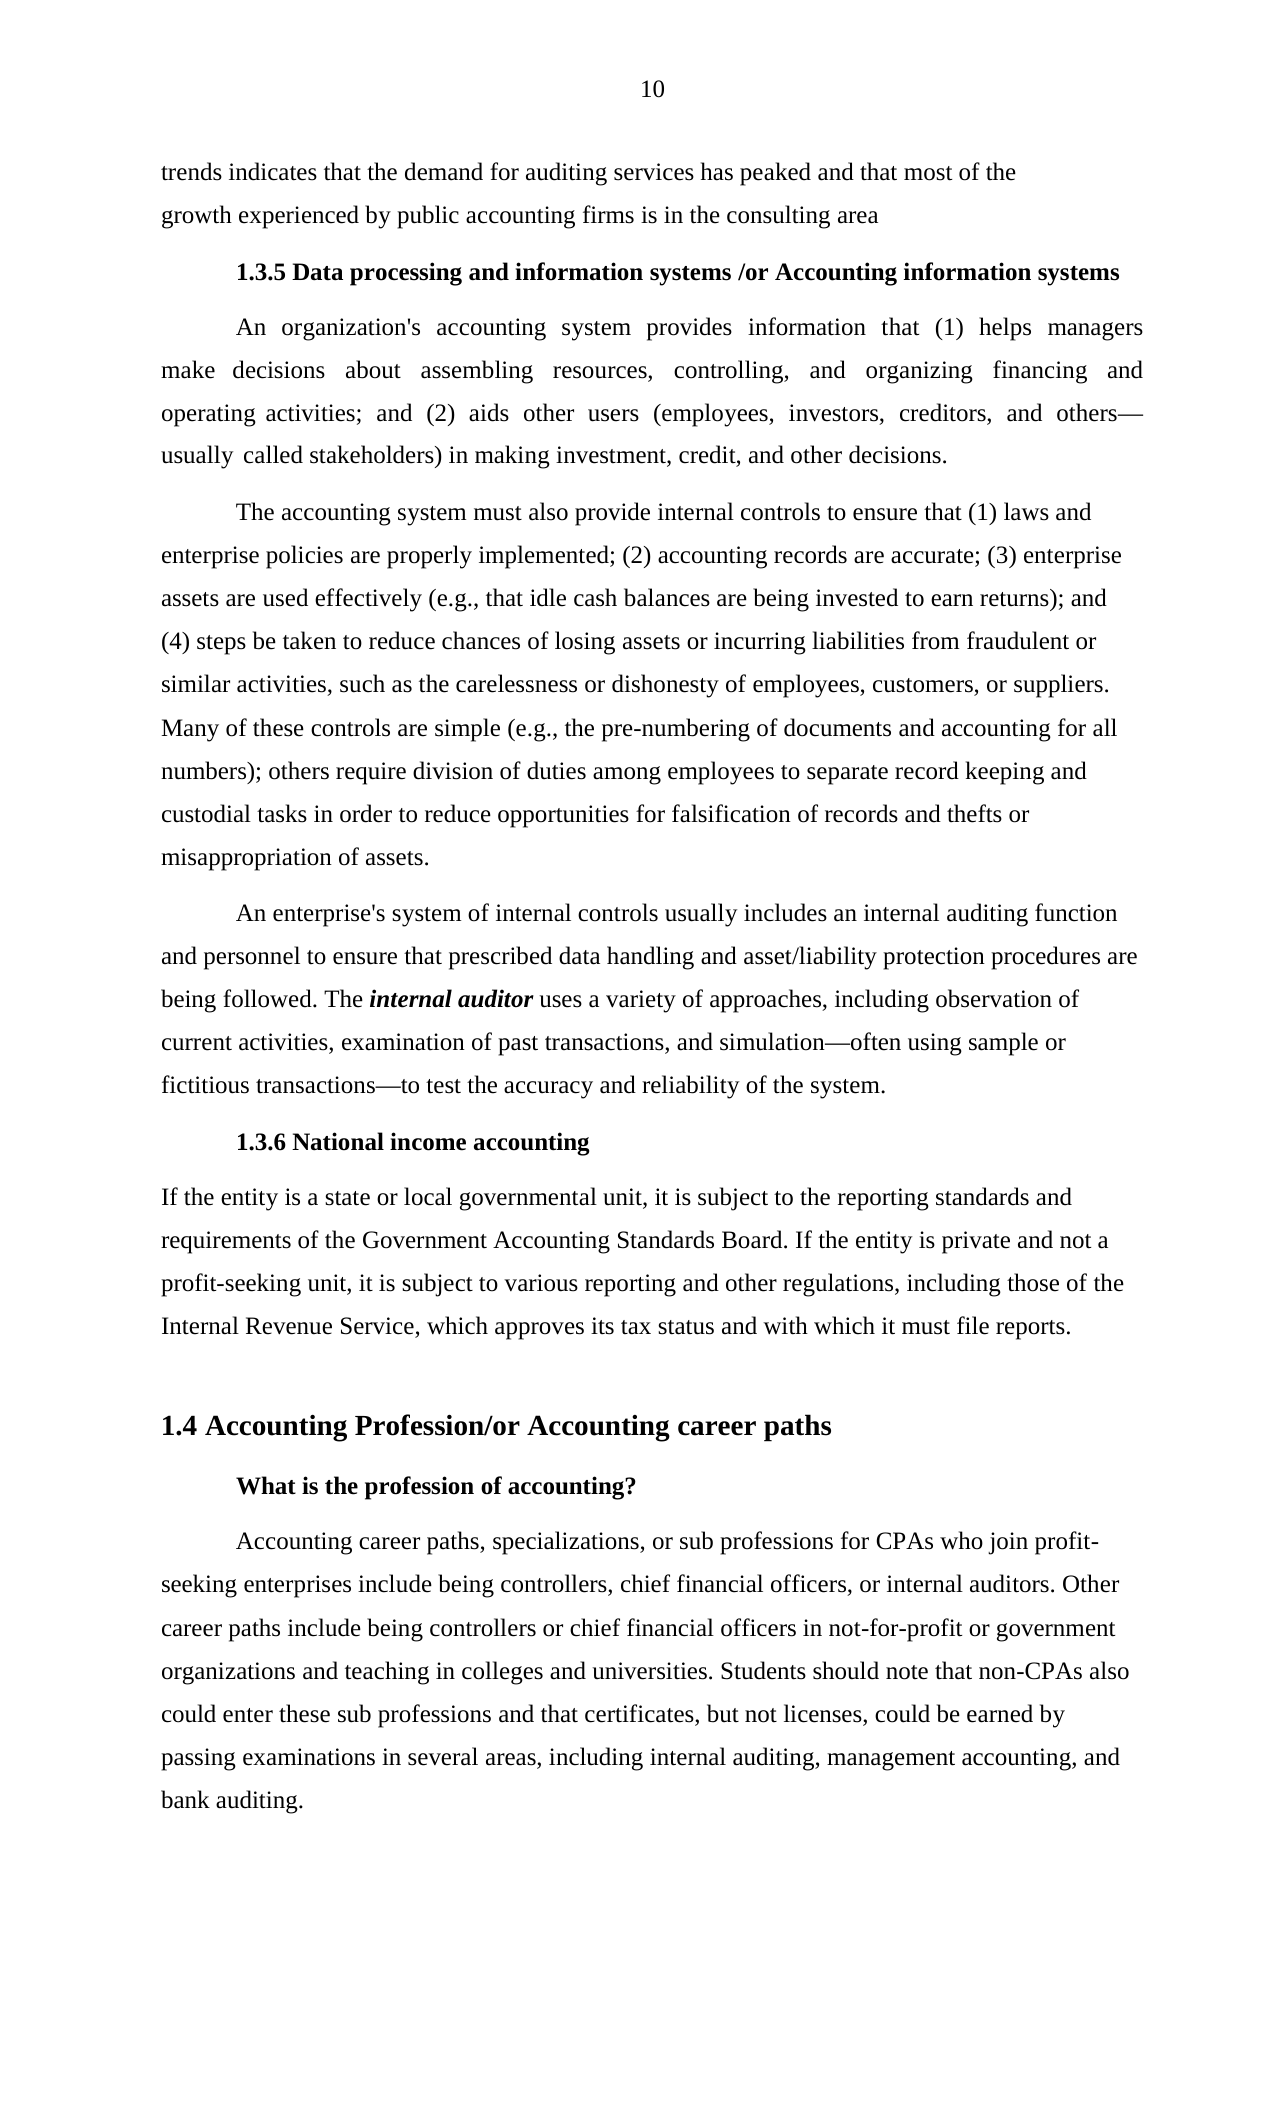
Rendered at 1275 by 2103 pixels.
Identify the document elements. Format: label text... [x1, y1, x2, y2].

subtitle What is the profession of accounting? [236, 1471, 1154, 1500]
subtitle Accounting Profession/or Accounting career paths [161, 1408, 1154, 1442]
text (4) steps be taken to reduce chances of losing assets or incurring liabilities from fraudulent or similar activities, such as the carelessness or dishonesty of employees, customers, or suppliers. Many of these controls are simple (e.g., the pre-numbering of documents and accounting for all numbers); others require division of duties among employees to separate record keeping and custodial tasks in order to reduce opportunities for falsification of records and thefts or misappropriation of assets. [161, 626, 1154, 871]
text trends indicates that the demand for auditing services has peaked and that most of the growth experienced by public accounting firms is in the consulting area [161, 157, 1091, 229]
text Accounting career paths, specializations, or sub professions for CPAs who join profit- seeking enterprises include being controllers, chief financial officers, or internal auditors. Other career paths include being controllers or chief financial officers in not-for-profit or government organizations and teaching in colleges and universities. Students should note that non-CPAs also could enter these sub professions and that certificates, but not licenses, could be earned by passing examinations in several areas, including internal auditing, management accounting, and bank auditing. [161, 1526, 1134, 1814]
text The accounting system must also provide internal controls to ensure that (1) laws and enterprise policies are properly implemented; (2) accounting records are accurate; (3) enterprise assets are used effectively (e.g., that idle cash balances are being invested to earn returns); and [161, 497, 1154, 612]
subtitle Data processing and information systems /or Accounting information systems [236, 257, 1154, 286]
text An enterprise's system of internal controls usually includes an internal auditing function and personnel to ensure that prescribed data handling and asset/liability protection procedures are being followed. The internal auditor uses a variety of approaches, including observation of current activities, examination of past transactions, and simulation—often using sample or fictitious transactions—to test the accuracy and reliability of the system. [161, 898, 1142, 1099]
text An organization's accounting system provides information that (1) helps managers make decisions about assembling resources, controlling, and organizing financing and operating activities; and (2) aids other users (employees, investors, creditors, and others—usually called stakeholders) in making investment, credit, and other decisions. [161, 312, 1143, 469]
subtitle National income accounting [236, 1127, 1154, 1156]
text If the entity is a state or local governmental unit, it is subject to the reporting standards and requirements of the Government Accounting Standards Board. If the entity is private and not a profit-seeking unit, it is subject to various reporting and other regulations, including those of the Internal Revenue Service, which approves its tax status and with which it must file reports. [161, 1182, 1142, 1339]
